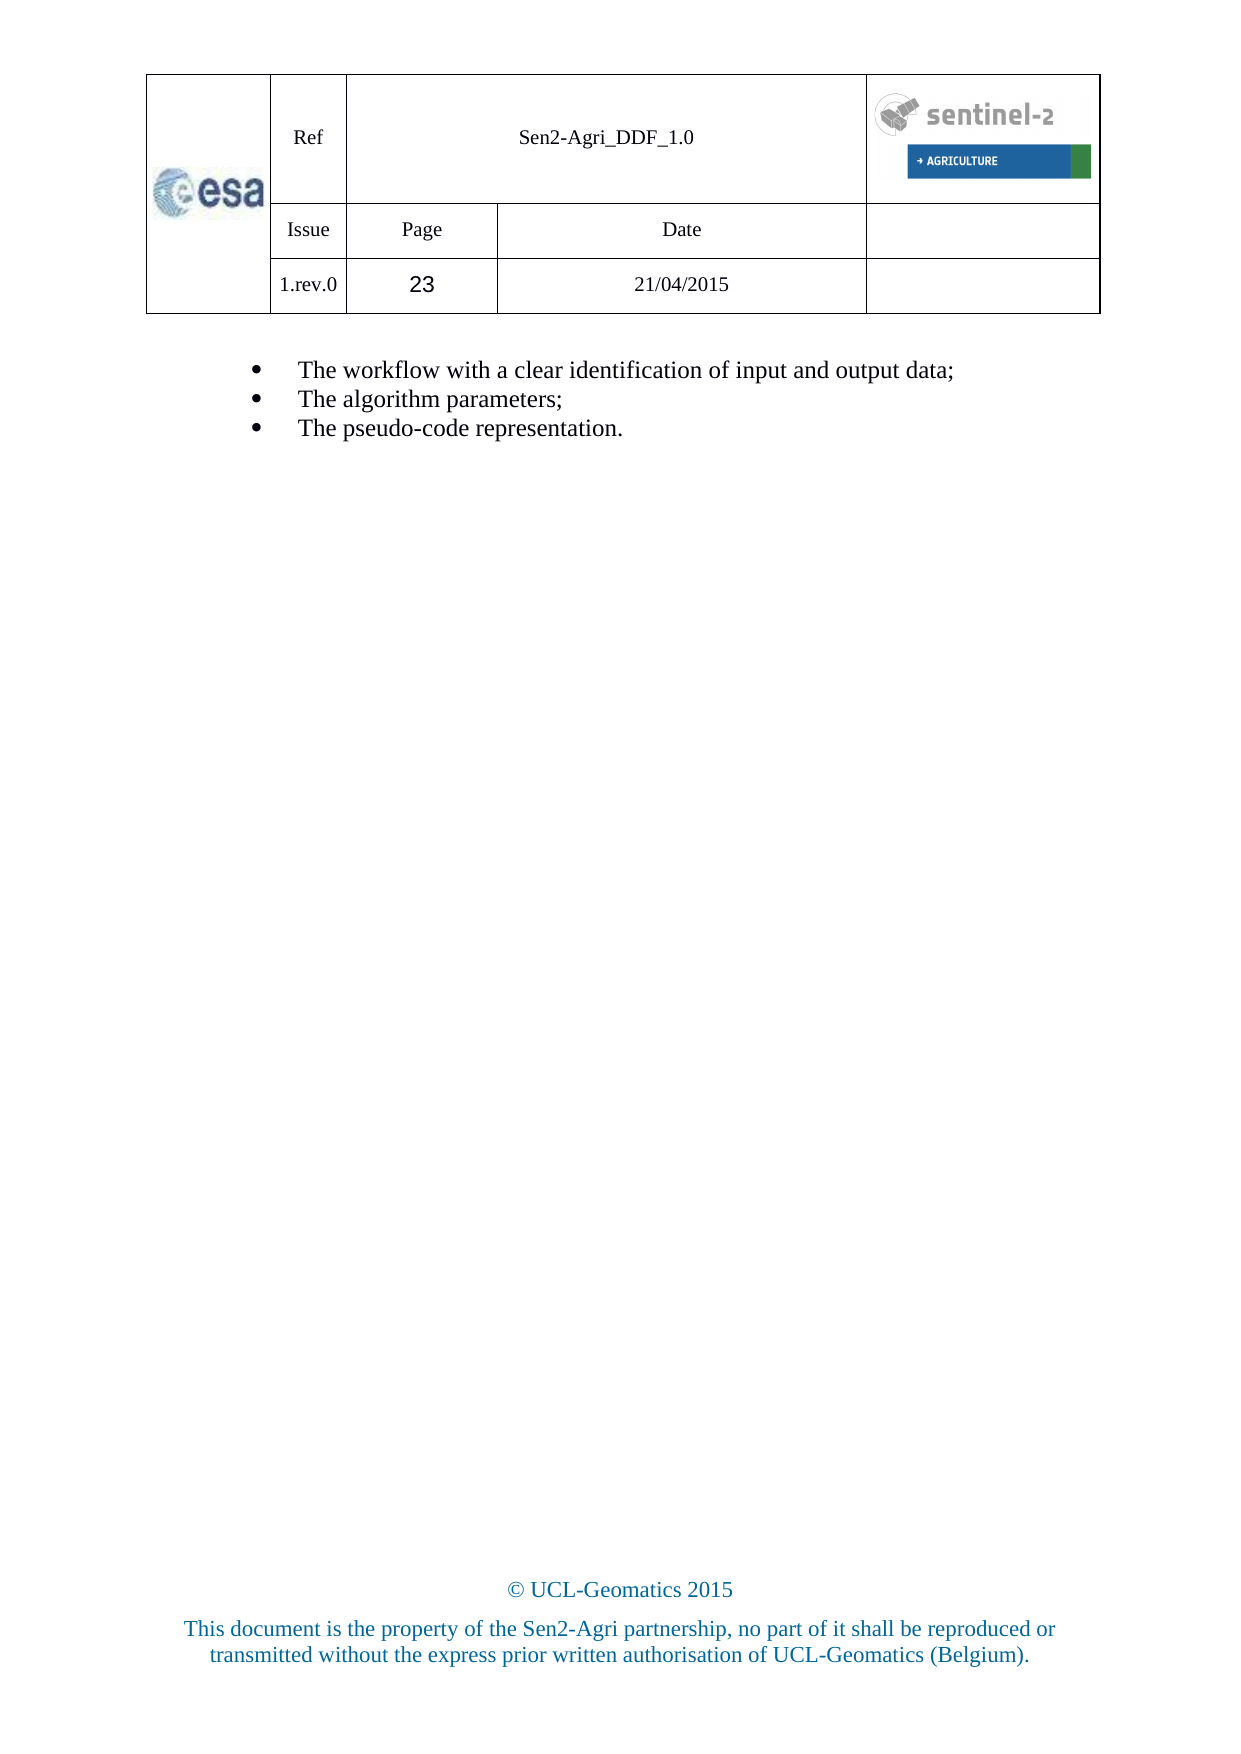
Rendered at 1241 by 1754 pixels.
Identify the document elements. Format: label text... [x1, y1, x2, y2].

list The workflow with a clear identification of input and output data; [252, 355, 1093, 384]
picture [152, 167, 265, 220]
picture [874, 93, 1092, 179]
picture [508, 1582, 523, 1597]
picture [564, 1651, 570, 1658]
list The algorithm parameters; [252, 384, 1093, 413]
list The pseudo-code representation. [252, 413, 1093, 441]
